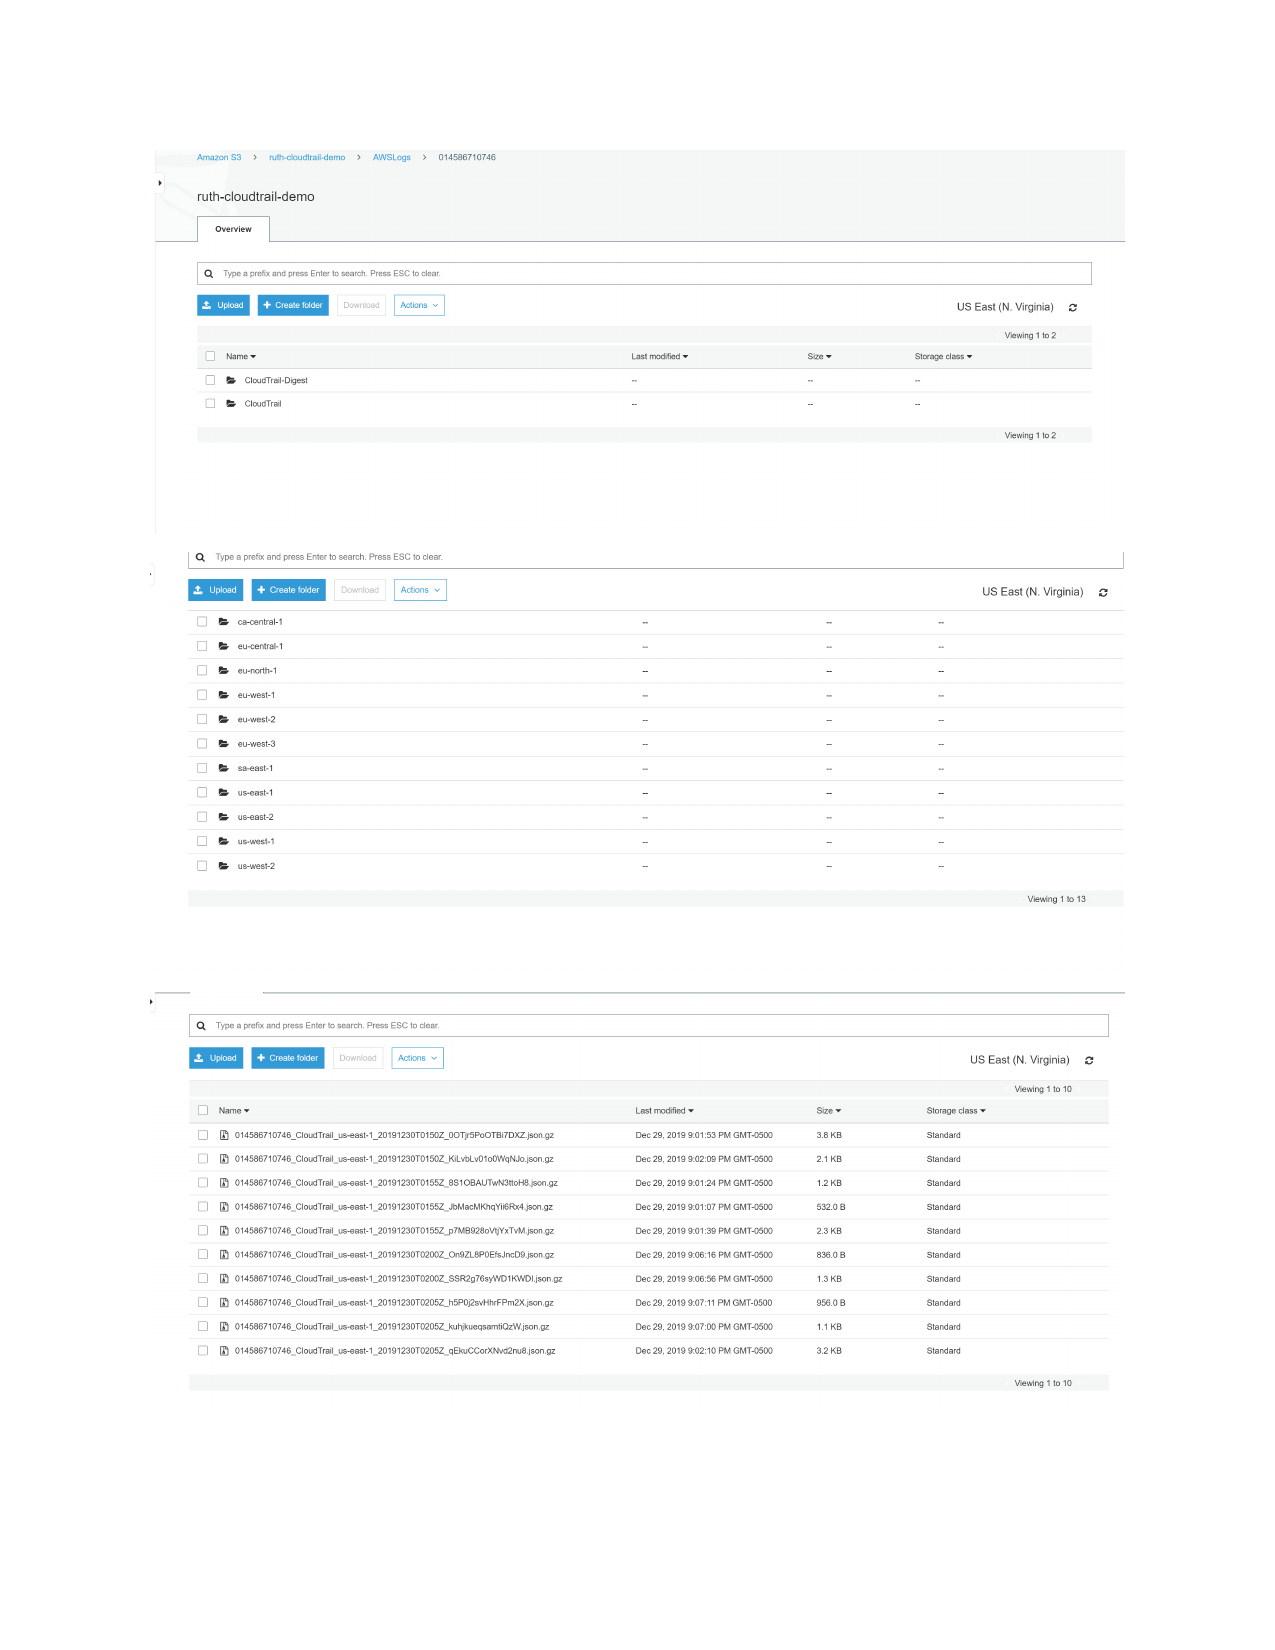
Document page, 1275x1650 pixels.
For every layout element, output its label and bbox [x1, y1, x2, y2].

picture [150, 150, 1125, 534]
picture [150, 992, 1125, 1411]
picture [150, 552, 1125, 974]
